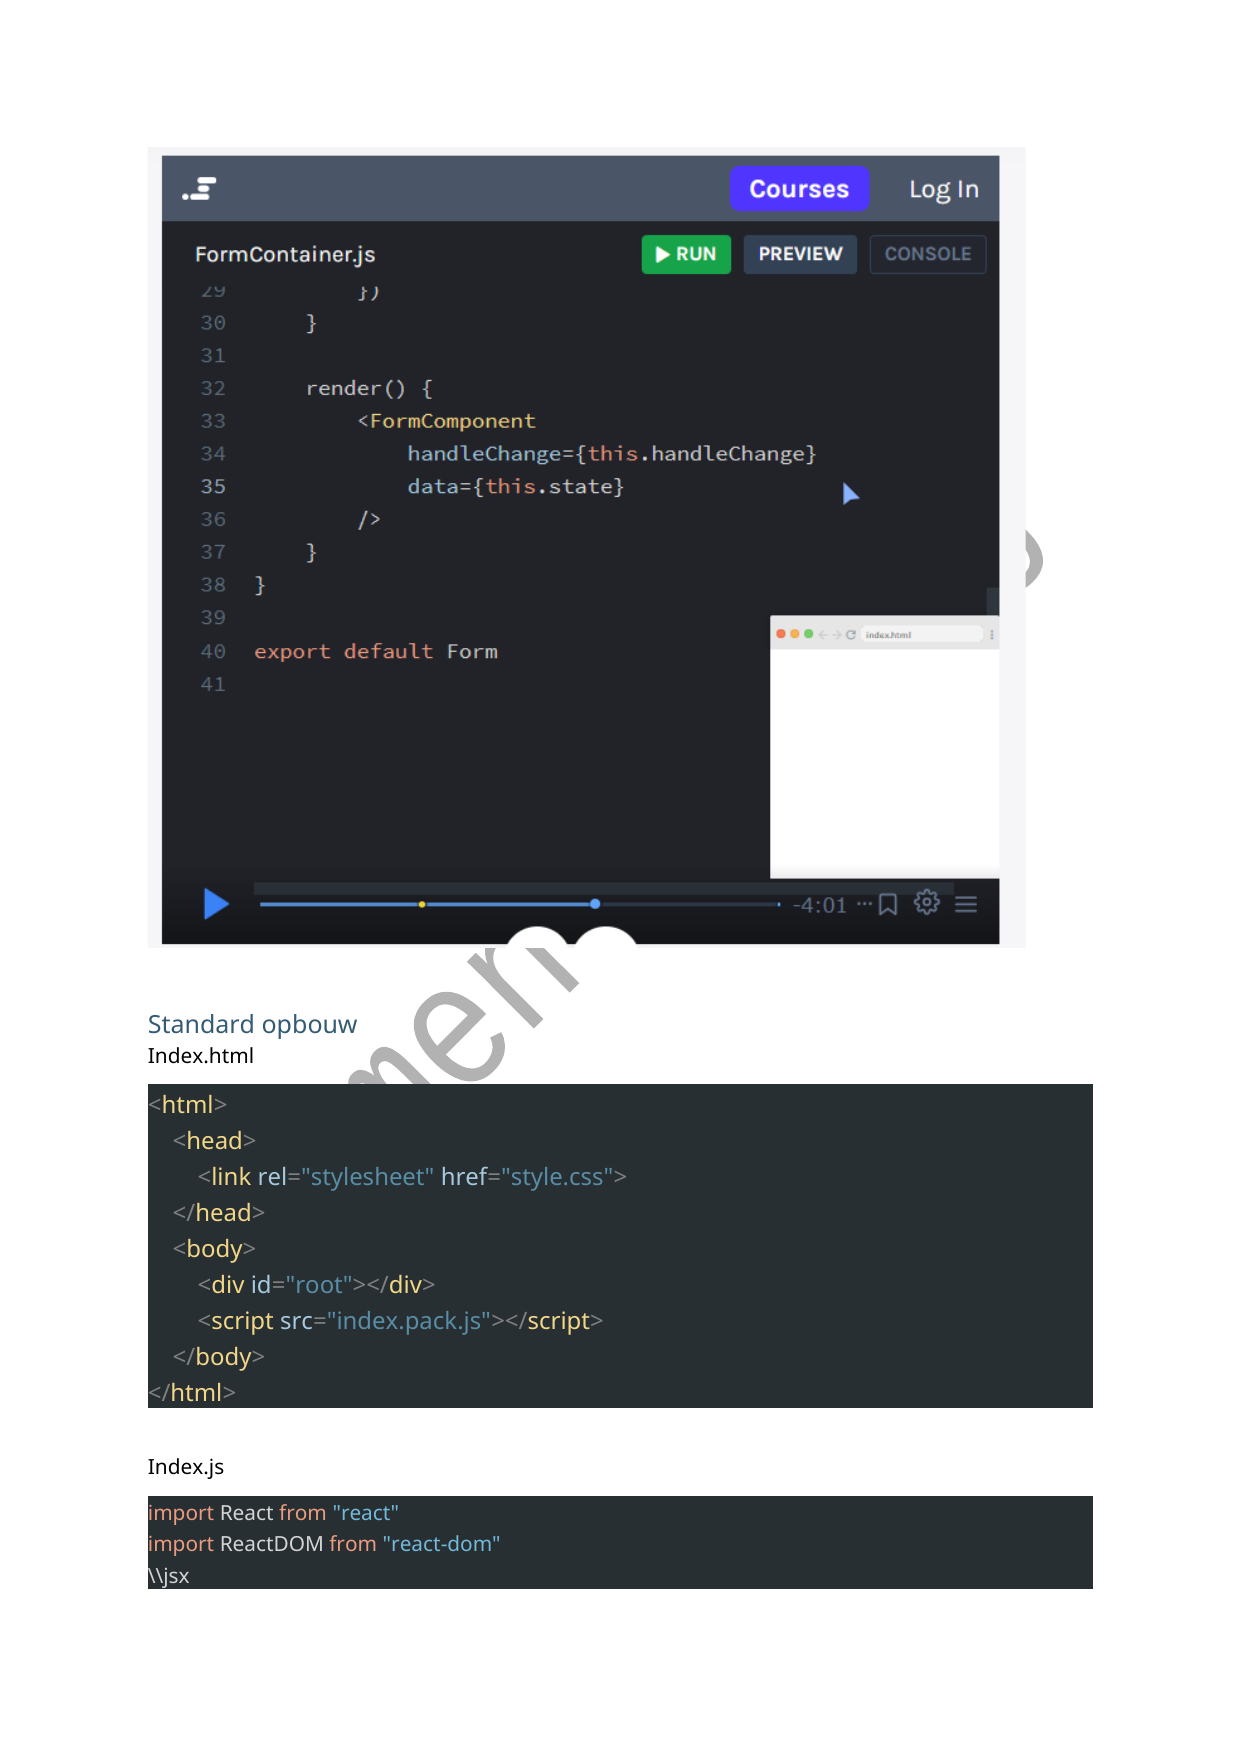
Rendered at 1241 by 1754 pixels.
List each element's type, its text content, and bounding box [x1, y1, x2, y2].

text import React from "react" [148, 1496, 1093, 1527]
text Index.js [148, 1452, 1093, 1480]
picture [147, 147, 1026, 948]
text \\jsx [148, 1558, 1093, 1589]
text <body> [148, 1228, 1093, 1264]
text Index.html [148, 1041, 1093, 1069]
text </body> [148, 1336, 1093, 1372]
text <head> [148, 1121, 1093, 1156]
text <html> [148, 1084, 1093, 1121]
text <script src="index.pack.js"></script> [148, 1300, 1093, 1336]
subtitle Standard opbouw [148, 1007, 1093, 1041]
text import ReactDOM from "react-dom" [148, 1527, 1093, 1558]
text </html> [148, 1372, 1093, 1408]
text </head> [148, 1192, 1093, 1228]
text <div id="root"></div> [148, 1264, 1093, 1300]
text <link rel="stylesheet" href="style.css"> [148, 1156, 1093, 1192]
